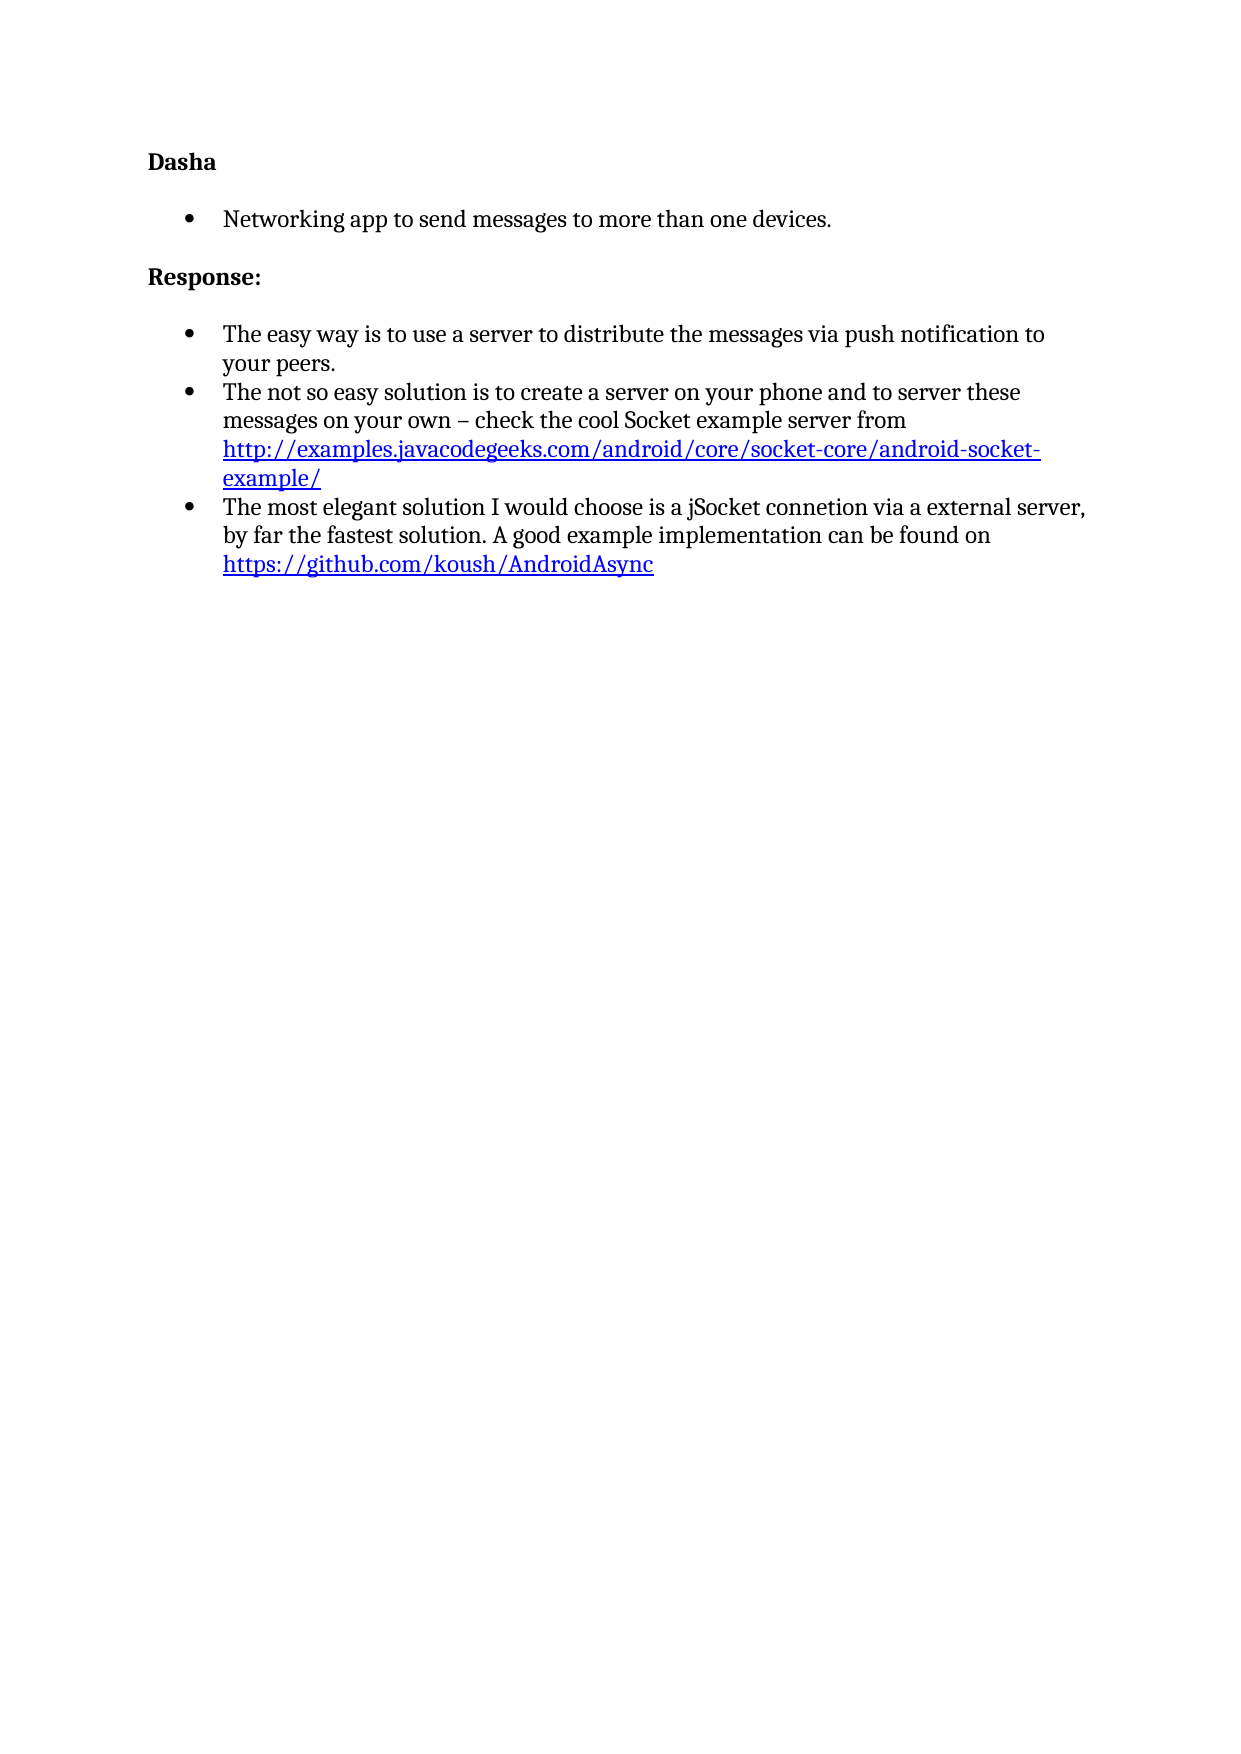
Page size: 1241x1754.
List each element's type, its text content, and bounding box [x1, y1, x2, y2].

list The most elegant solution I would choose is a jSocket connetion via a external server, by far the fastest solution. A good example implementation can be found on https://github.com/koush/AndroidAsync [185, 493, 1093, 579]
text Response: [148, 263, 1093, 291]
text Dasha [148, 148, 1093, 176]
list The not so easy solution is to create a server on your phone and to server these messages on your own – check the cool Socket example server from http://examples.javacodegeeks.com/android/core/socket-core/android-socket-example/ [185, 378, 1093, 493]
list Networking app to send messages to more than one devices. [185, 205, 1093, 234]
list The easy way is to use a server to distribute the messages via push notification to your peers. [185, 320, 1093, 378]
